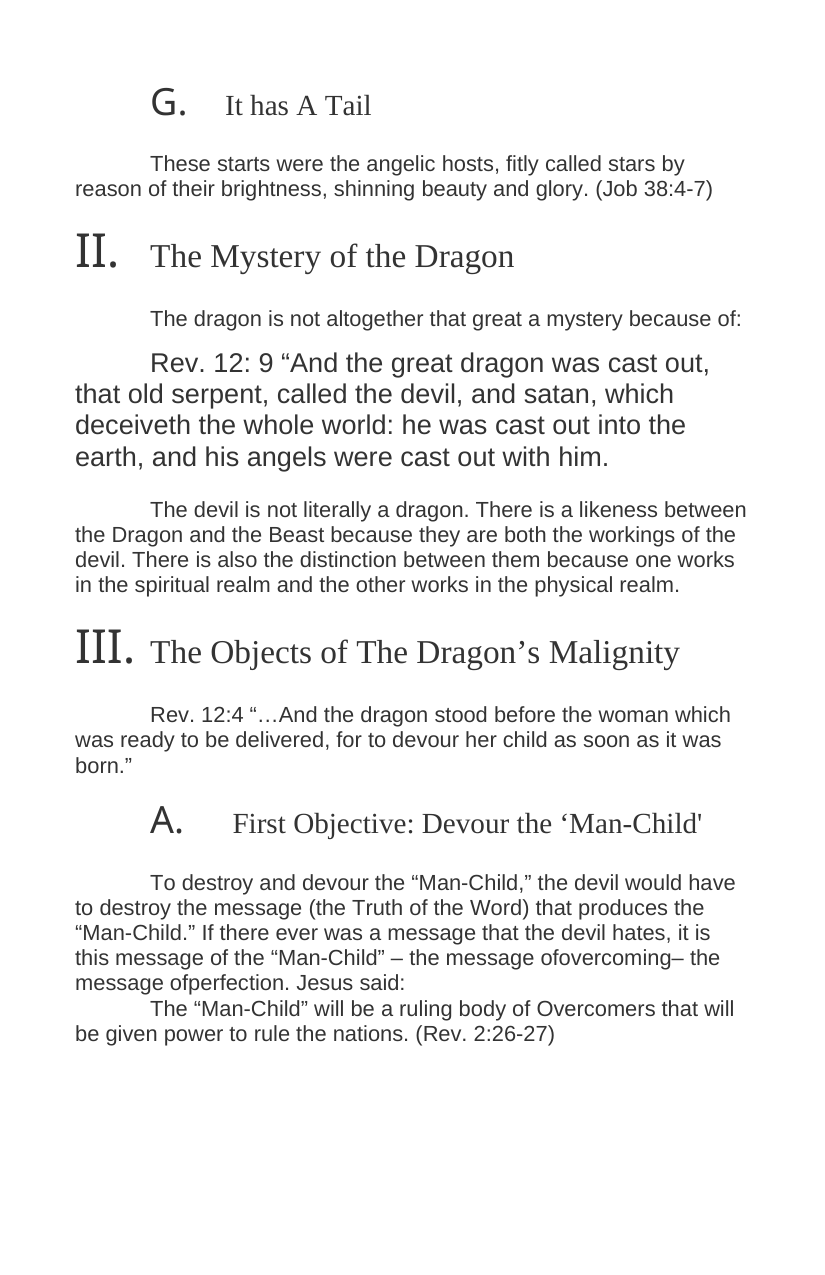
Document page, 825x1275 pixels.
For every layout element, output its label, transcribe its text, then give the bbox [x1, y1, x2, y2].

text Rev. 12:4 “…And the dragon stood before the woman which was ready to be delivered, for to devour her child as soon as it was born.” [75, 702, 750, 778]
text The “Man-Child” will be a ruling body of Overcomers that will be given power to rule the nations. (Rev. 2:26-27) [75, 995, 750, 1046]
subtitle The Objects of The Dragon’s Malignity [75, 613, 750, 677]
text Rev. 12: 9 “And the great dragon was cast out, that old serpent, called the devil, and satan, which deceiveth the whole world: he was cast out into the earth, and his angels were cast out with him. [75, 347, 750, 472]
text These starts were the angelic hosts, fitly called stars by reason of their brightness, shinning beauty and glory. (Job 38:4-7) [75, 151, 750, 201]
text To destroy and devour the “Man-Child,” the devil would have to destroy the message (the Truth of the Word) that produces the “Man-Child.” If there ever was a message that the devil hates, it is this message of the “Man-Child” – the message ofovercoming– the message ofperfection. Jesus said: [75, 869, 750, 995]
subtitle The Mystery of the Dragon [75, 217, 750, 281]
text The dragon is not altogether that great a mystery because of: [75, 306, 750, 331]
subtitle First Objective: Devour the ‘Man-Child' [150, 793, 750, 844]
text The devil is not literally a dragon. There is a likeness between the Dragon and the Beast because they are both the workings of the devil. There is also the distinction between them because one works in the spiritual realm and the other works in the physical realm. [75, 497, 750, 598]
subtitle It has A Tail [150, 75, 750, 126]
